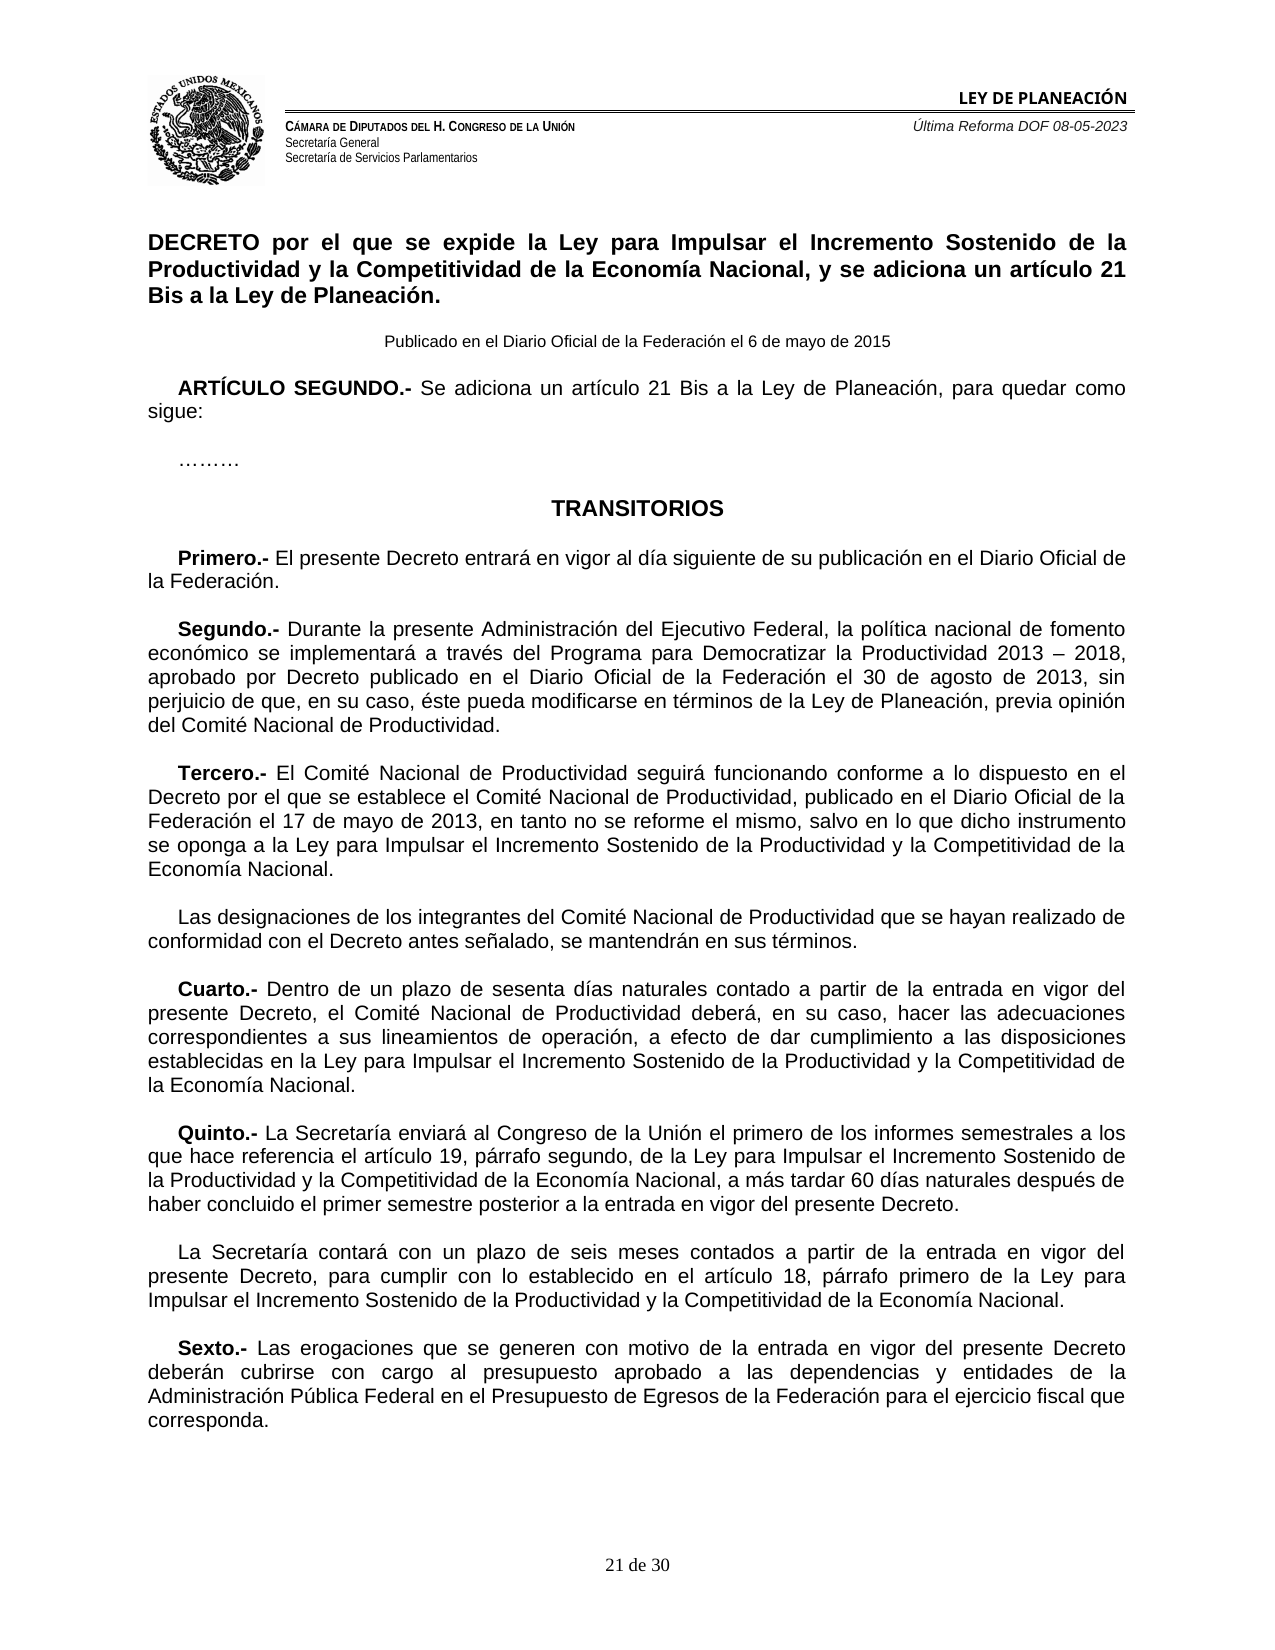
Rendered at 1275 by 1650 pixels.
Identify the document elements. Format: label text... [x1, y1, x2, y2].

text Las designaciones de los integrantes del Comité Nacional de Productividad que se hayan realizado de conformidad con el Decreto antes señalado, se mantendrán en sus términos. [148, 905, 1127, 953]
text ARTÍCULO SEGUNDO.- Se adiciona un artículo 21 Bis a la Ley de Planeación, para quedar como sigue: [148, 375, 1127, 423]
text Sexto.- Las erogaciones que se generen con motivo de la entrada en vigor del presente Decreto deberán cubrirse con cargo al presupuesto aprobado a las dependencias y entidades de la Administración Pública Federal en el Presupuesto de Egresos de la Federación para el ejercicio fiscal que corresponda. [148, 1336, 1127, 1432]
text TRANSITORIOS [148, 495, 1127, 521]
text Tercero.- El Comité Nacional de Productividad seguirá funcionando conforme a lo dispuesto en el Decreto por el que se establece el Comité Nacional de Productividad, publicado en el Diario Oficial de la Federación el 17 de mayo de 2013, en tanto no se reforme el mismo, salvo en lo que dicho instrumento se oponga a la Ley para Impulsar el Incremento Sostenido de la Productividad y la Competitividad de la Economía Nacional. [148, 761, 1127, 881]
text Quinto.- La Secretaría enviará al Congreso de la Unión el primero de los informes semestrales a los que hace referencia el artículo 19, párrafo segundo, de la Ley para Impulsar el Incremento Sostenido de la Productividad y la Competitividad de la Economía Nacional, a más tardar 60 días naturales después de haber concluido el primer semestre posterior a la entrada en vigor del presente Decreto. [148, 1120, 1127, 1216]
text Segundo.- Durante la presente Administración del Ejecutivo Federal, la política nacional de fomento económico se implementará a través del Programa para Democratizar la Productividad 2013 – 2018, aprobado por Decreto publicado en el Diario Oficial de la Federación el 30 de agosto de 2013, sin perjuicio de que, en su caso, éste pueda modificarse en términos de la Ley de Planeación, previa opinión del Comité Nacional de Productividad. [148, 617, 1127, 737]
text La Secretaría contará con un plazo de seis meses contados a partir de la entrada en vigor del presente Decreto, para cumplir con lo establecido en el artículo 18, párrafo primero de la Ley para Impulsar el Incremento Sostenido de la Productividad y la Competitividad de la Economía Nacional. [148, 1240, 1127, 1312]
text Primero.- El presente Decreto entrará en vigor al día siguiente de su publicación en el Diario Oficial de la Federación. [148, 545, 1127, 593]
text DECRETO por el que se expide la Ley para Impulsar el Incremento Sostenido de la Productividad y la Competitividad de la Economía Nacional, y se adiciona un artículo 21 Bis a la Ley de Planeación. [148, 229, 1127, 308]
text Publicado en el Diario Oficial de la Federación el 6 de mayo de 2015 [148, 332, 1127, 351]
text ……… [148, 447, 1127, 471]
text Cuarto.- Dentro de un plazo de sesenta días naturales contado a partir de la entrada en vigor del presente Decreto, el Comité Nacional de Productividad deberá, en su caso, hacer las adecuaciones correspondientes a sus lineamientos de operación, a efecto de dar cumplimiento a las disposiciones establecidas en la Ley para Impulsar el Incremento Sostenido de la Productividad y la Competitividad de la Economía Nacional. [148, 977, 1127, 1096]
